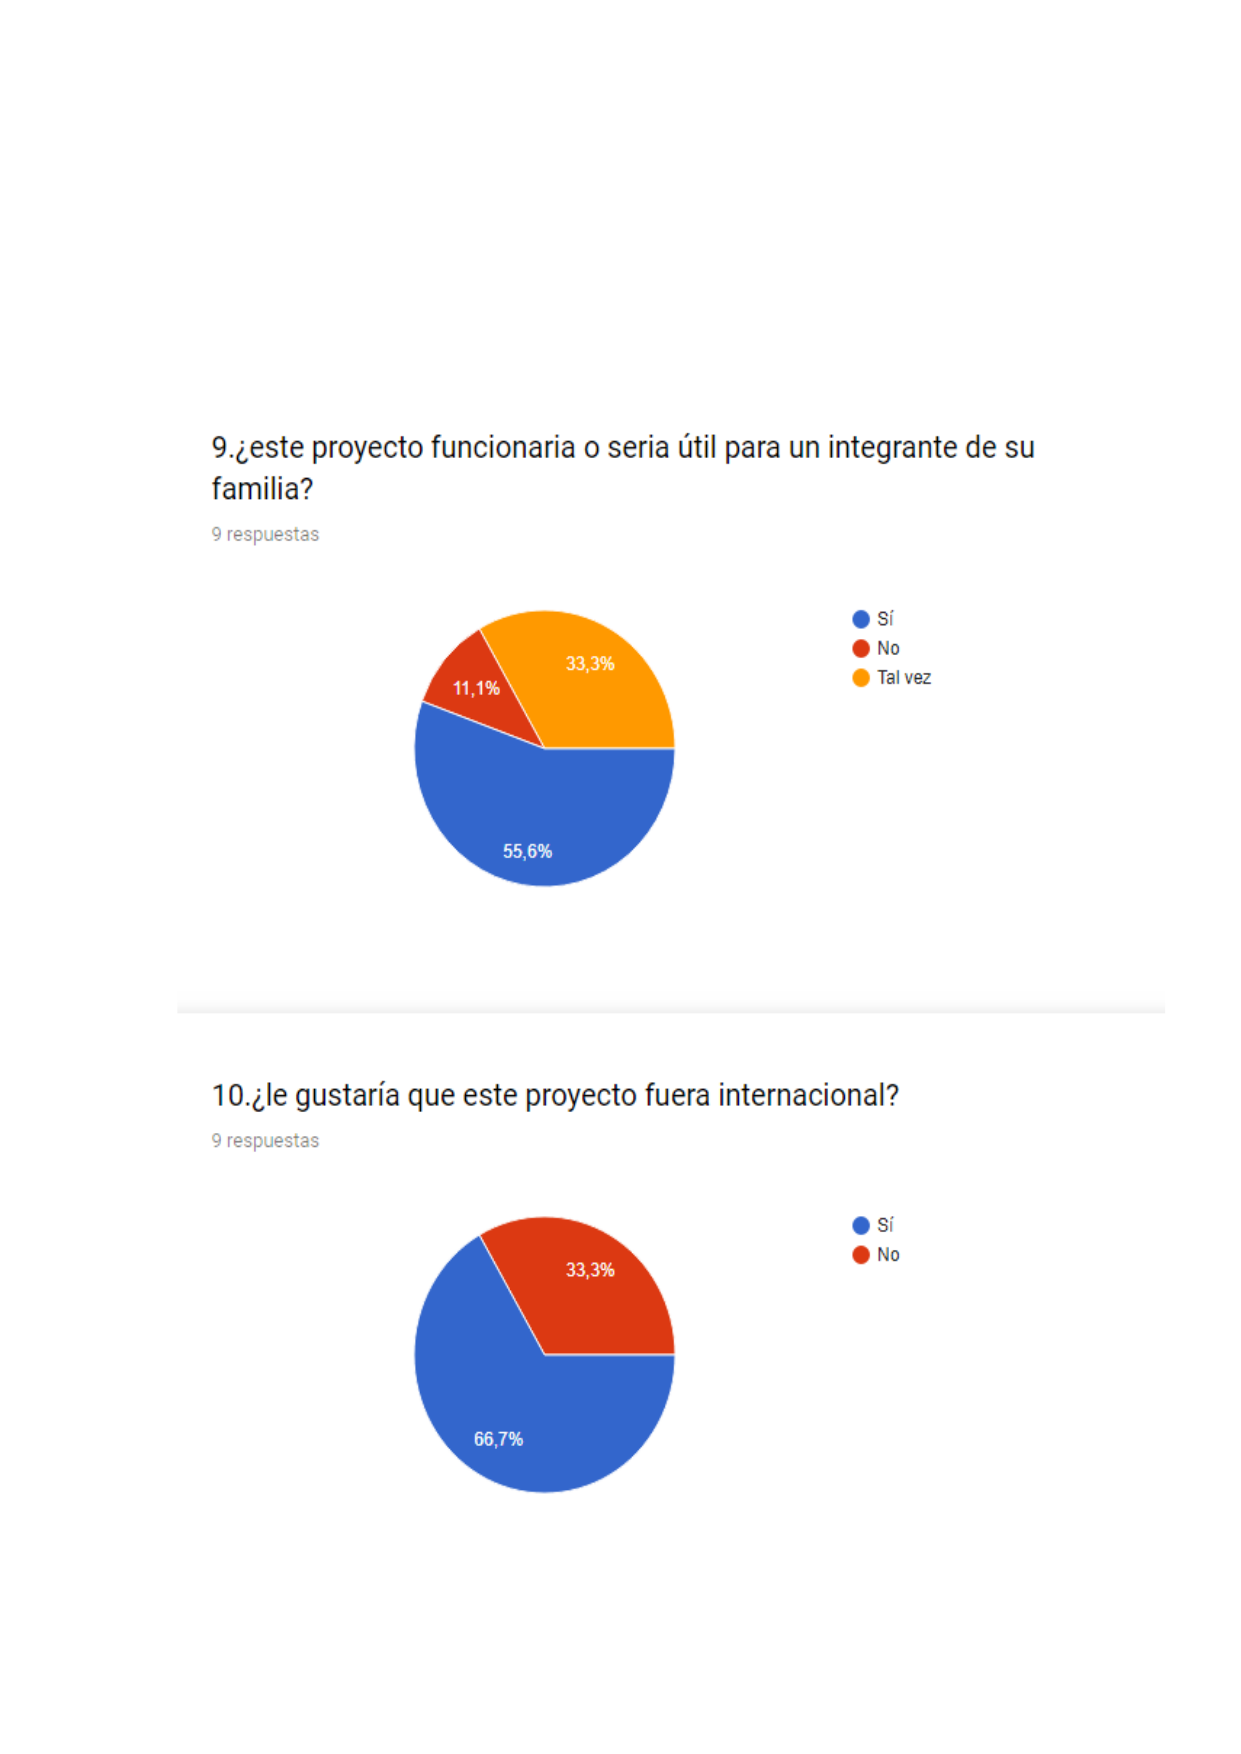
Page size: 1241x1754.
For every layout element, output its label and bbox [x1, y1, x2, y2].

picture [177, 288, 1166, 1528]
